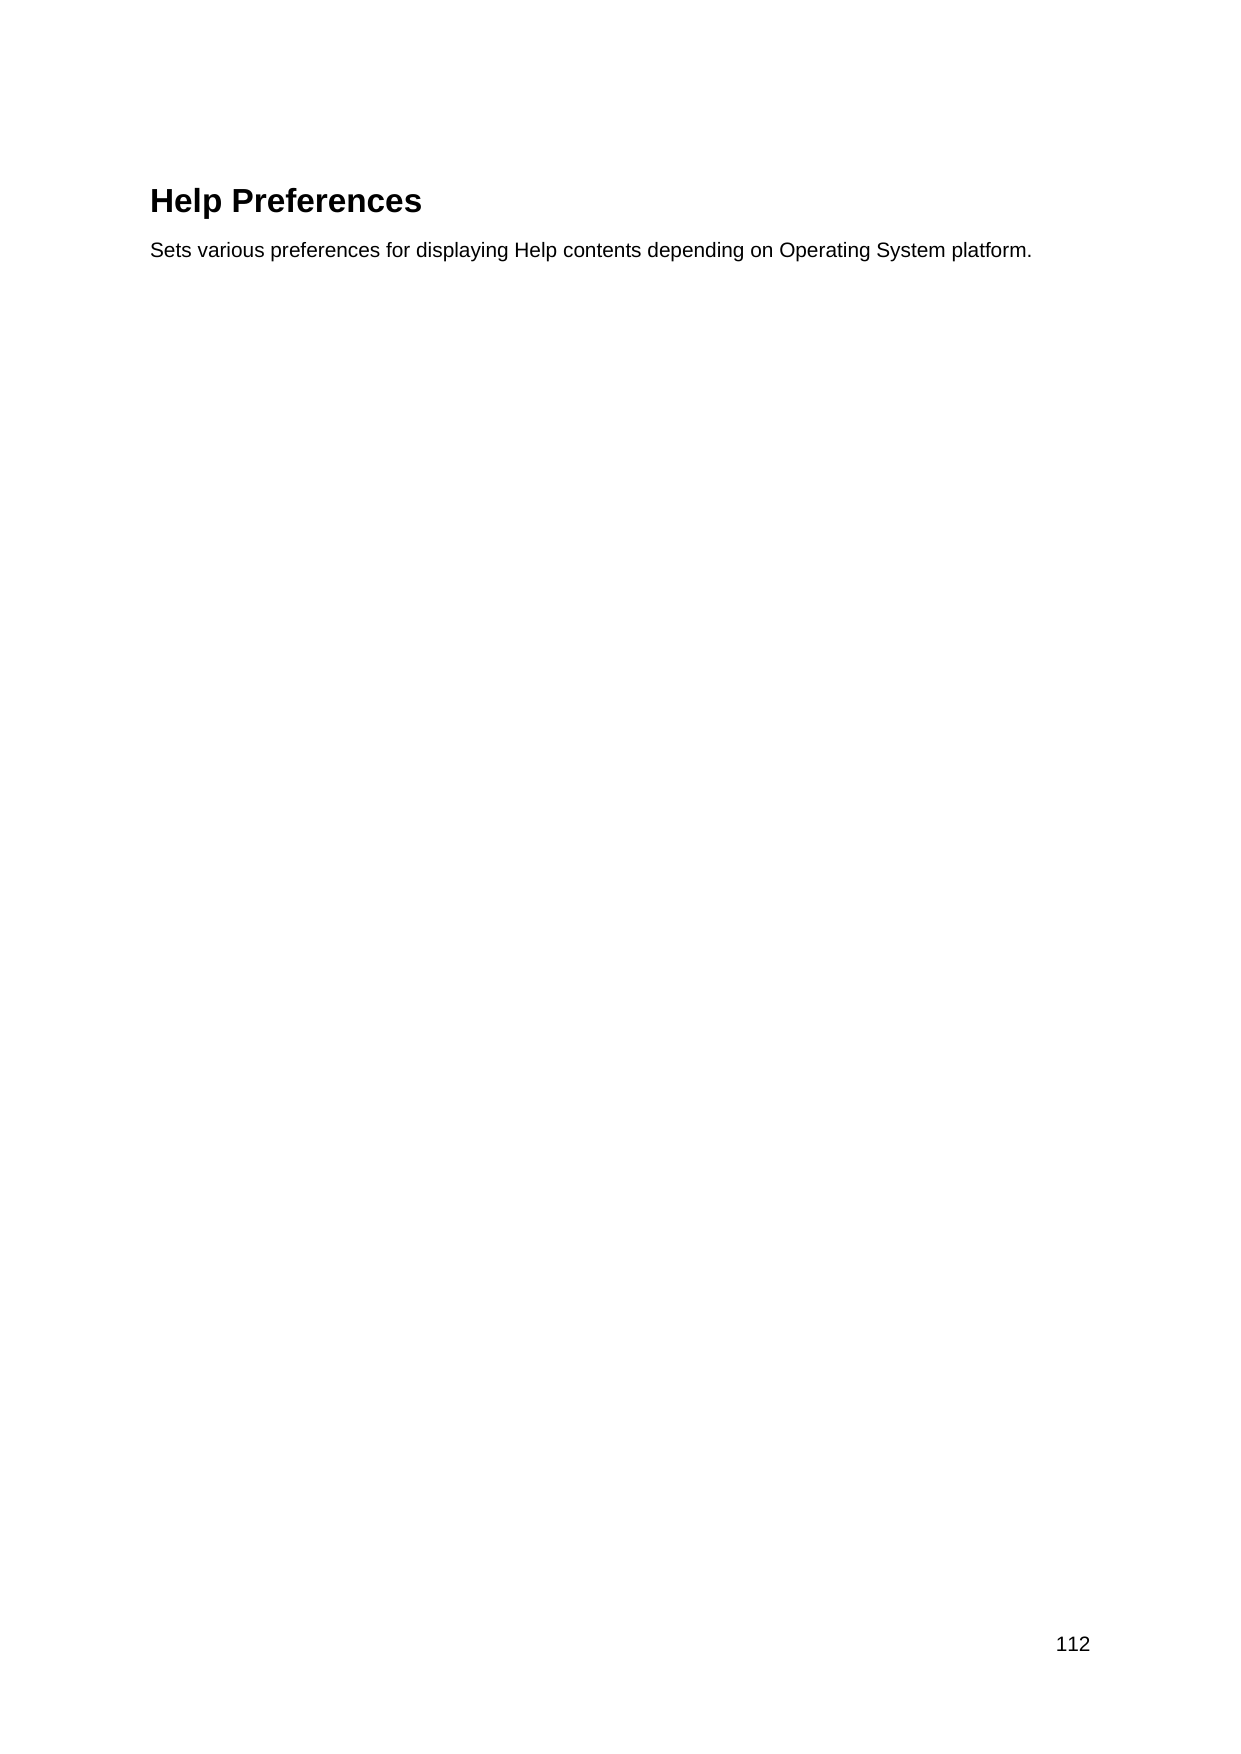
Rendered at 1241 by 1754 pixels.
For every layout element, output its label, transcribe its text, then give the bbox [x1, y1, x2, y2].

text Sets various preferences for displaying Help contents depending on Operating System platform. [150, 238, 1090, 262]
subtitle Help Preferences [150, 181, 1090, 220]
